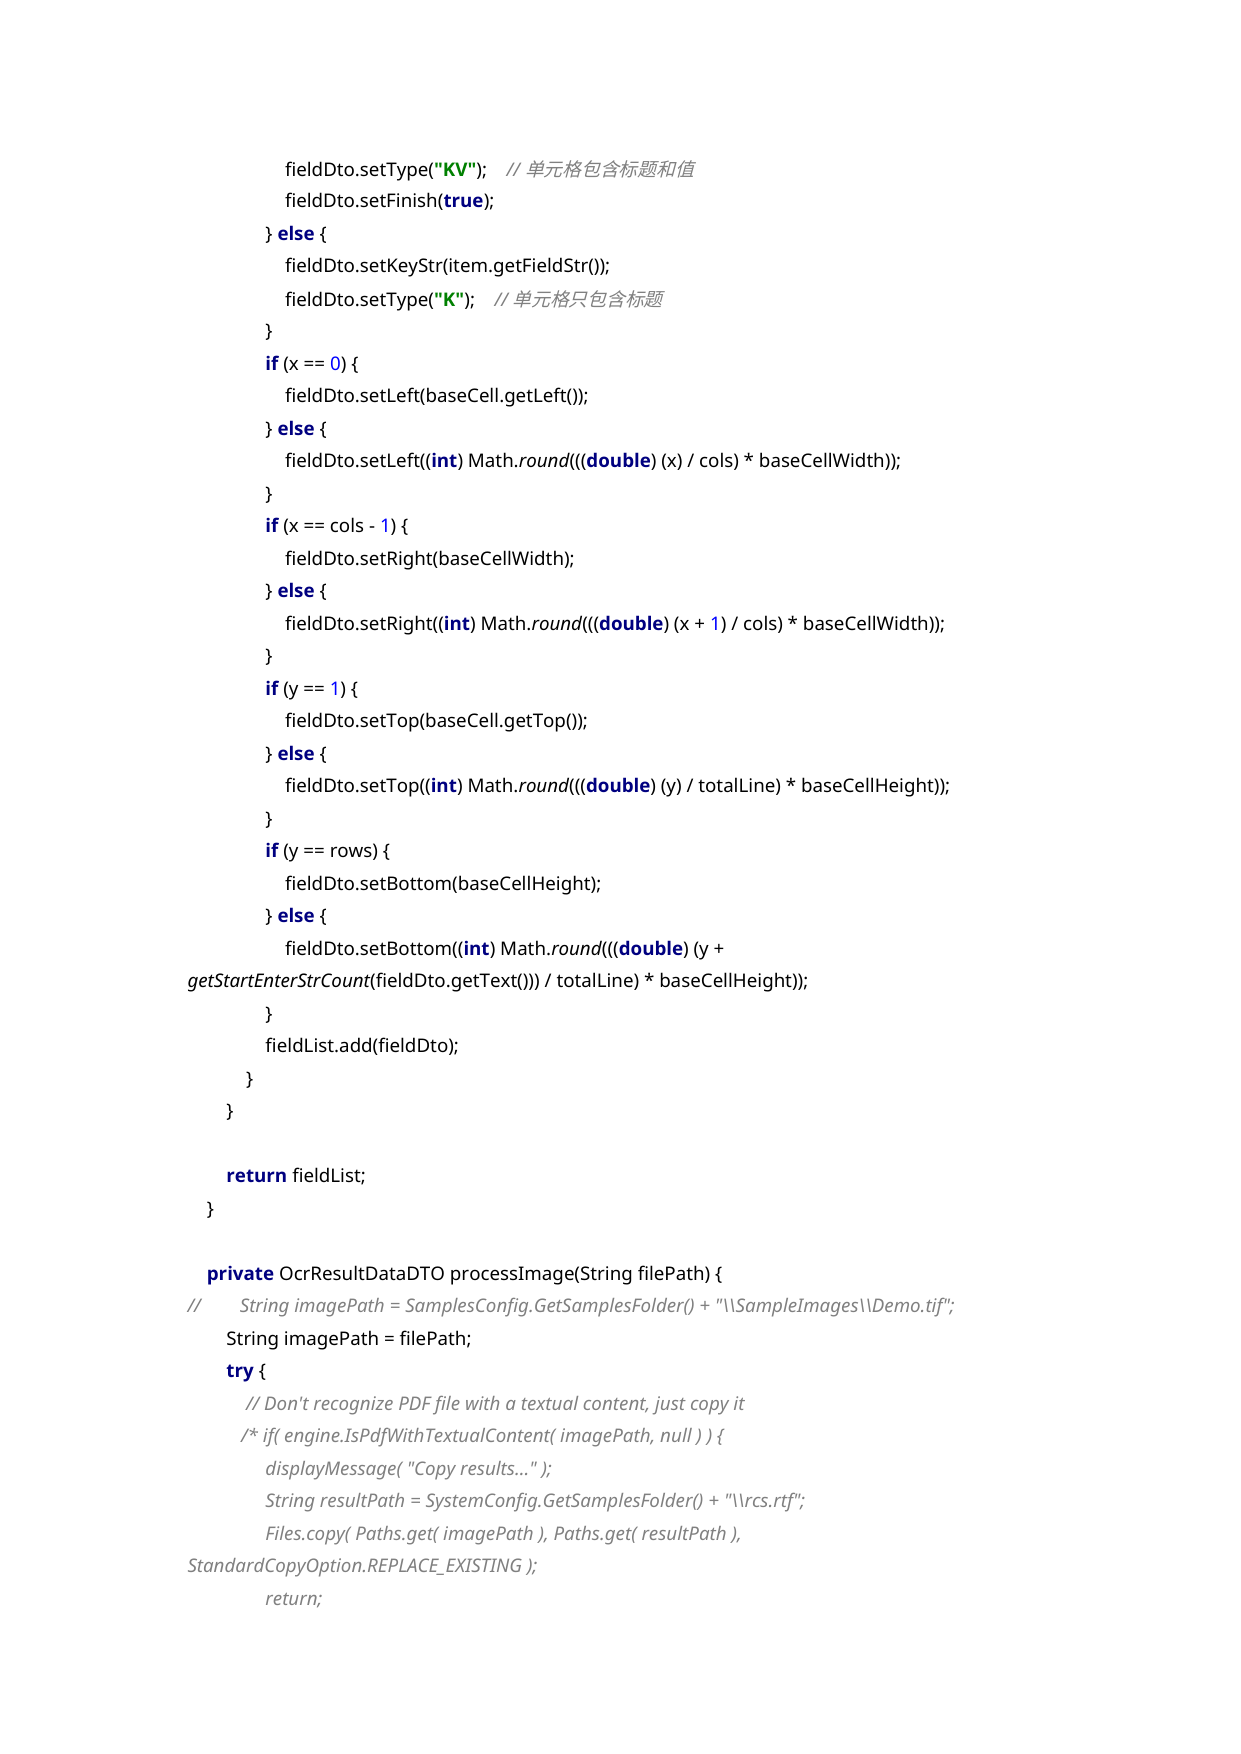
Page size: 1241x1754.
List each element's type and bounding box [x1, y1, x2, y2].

text [187, 152, 1053, 1614]
